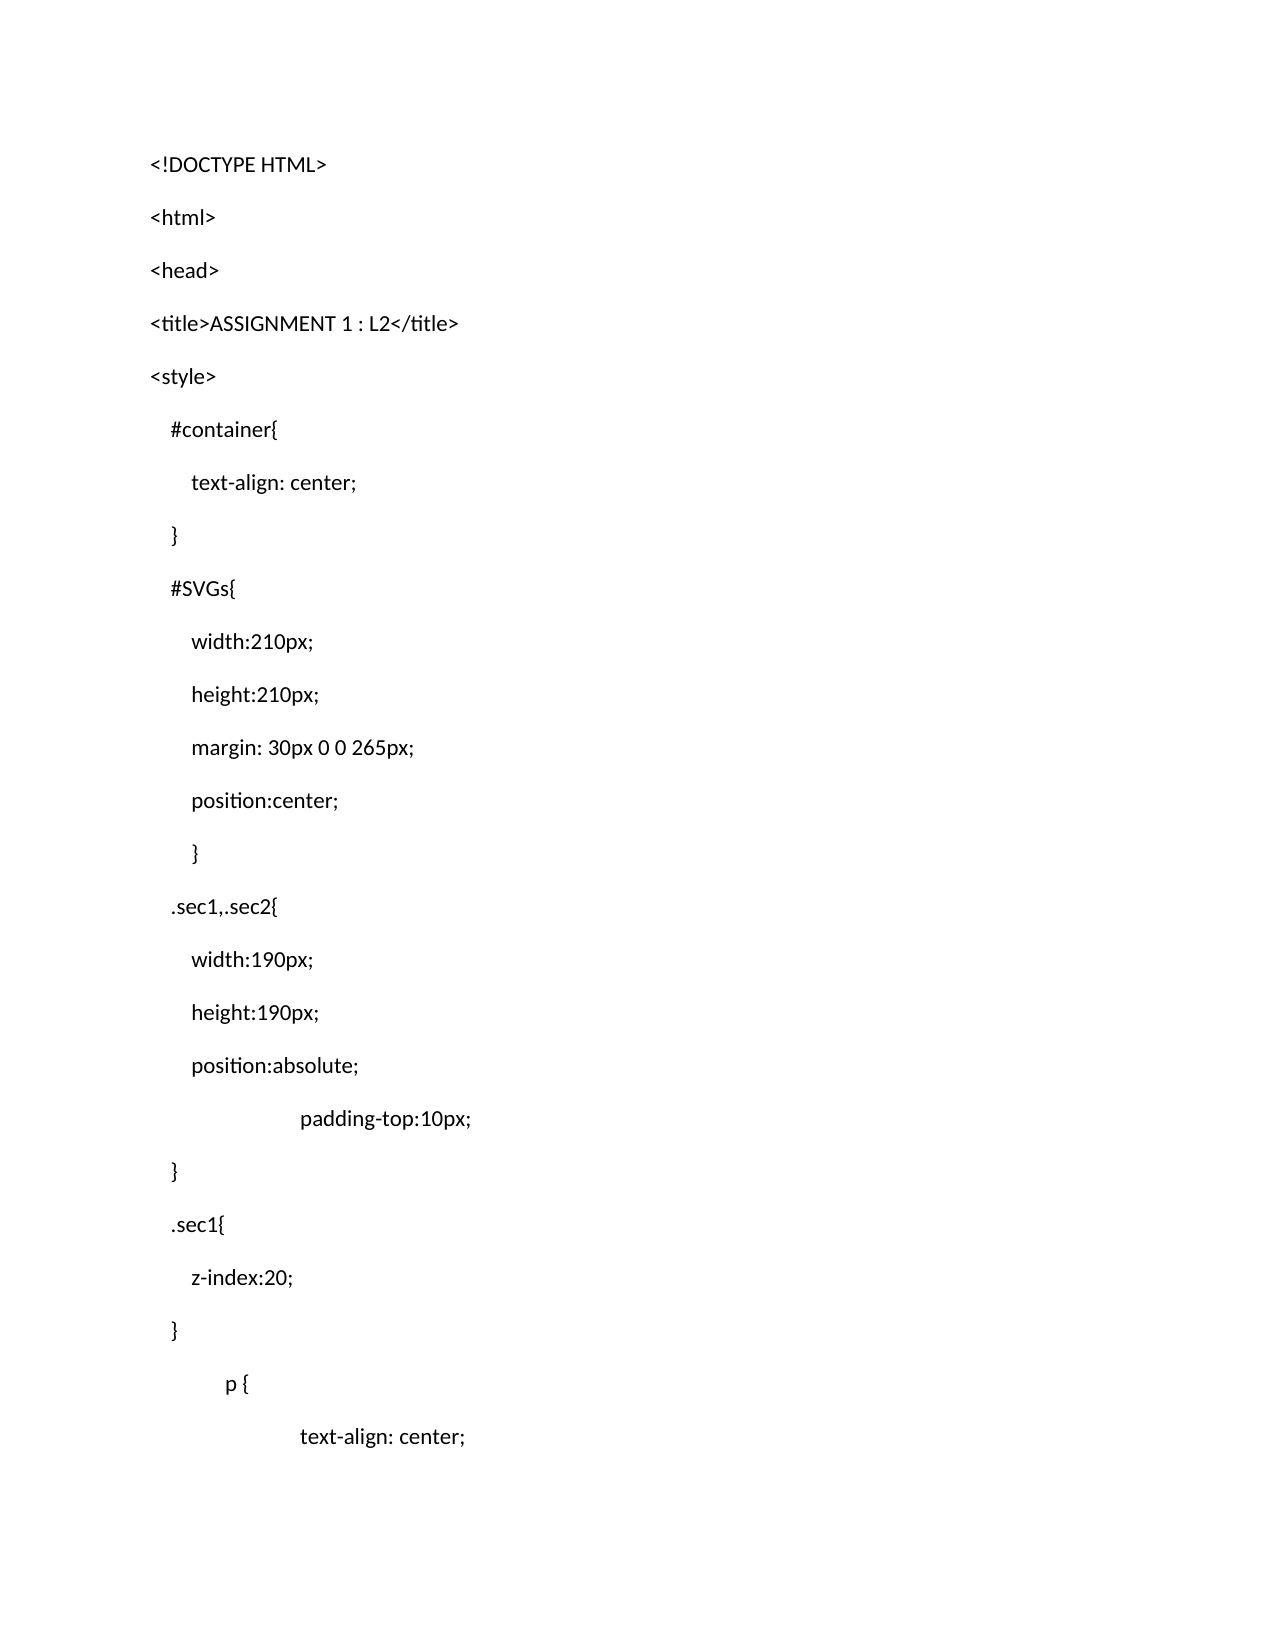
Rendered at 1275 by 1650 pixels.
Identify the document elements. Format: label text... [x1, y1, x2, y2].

text width:210px; [150, 627, 1125, 655]
text } [150, 1316, 1125, 1344]
text position:absolute; [150, 1051, 1125, 1079]
text #container{ [150, 415, 1125, 443]
text position:center; [150, 786, 1125, 814]
text <title>ASSIGNMENT 1 : L2</title> [150, 309, 1125, 337]
text height:190px; [150, 998, 1125, 1026]
text } [150, 1157, 1125, 1185]
text #SVGs{ [150, 574, 1125, 602]
text .sec1{ [150, 1210, 1125, 1238]
text .sec1,.sec2{ [150, 892, 1125, 920]
text width:190px; [150, 945, 1125, 973]
text <head> [150, 256, 1125, 284]
text p { [150, 1369, 1125, 1397]
text <html> [150, 203, 1125, 231]
text } [150, 521, 1125, 549]
text z-index:20; [150, 1263, 1125, 1291]
text } [150, 839, 1125, 867]
text <style> [150, 362, 1125, 390]
text text-align: center; [150, 1422, 1125, 1451]
text text-align: center; [150, 468, 1125, 496]
text <!DOCTYPE HTML> [150, 150, 1125, 178]
text height:210px; [150, 680, 1125, 708]
text margin: 30px 0 0 265px; [150, 733, 1125, 761]
text padding-top:10px; [150, 1104, 1125, 1132]
